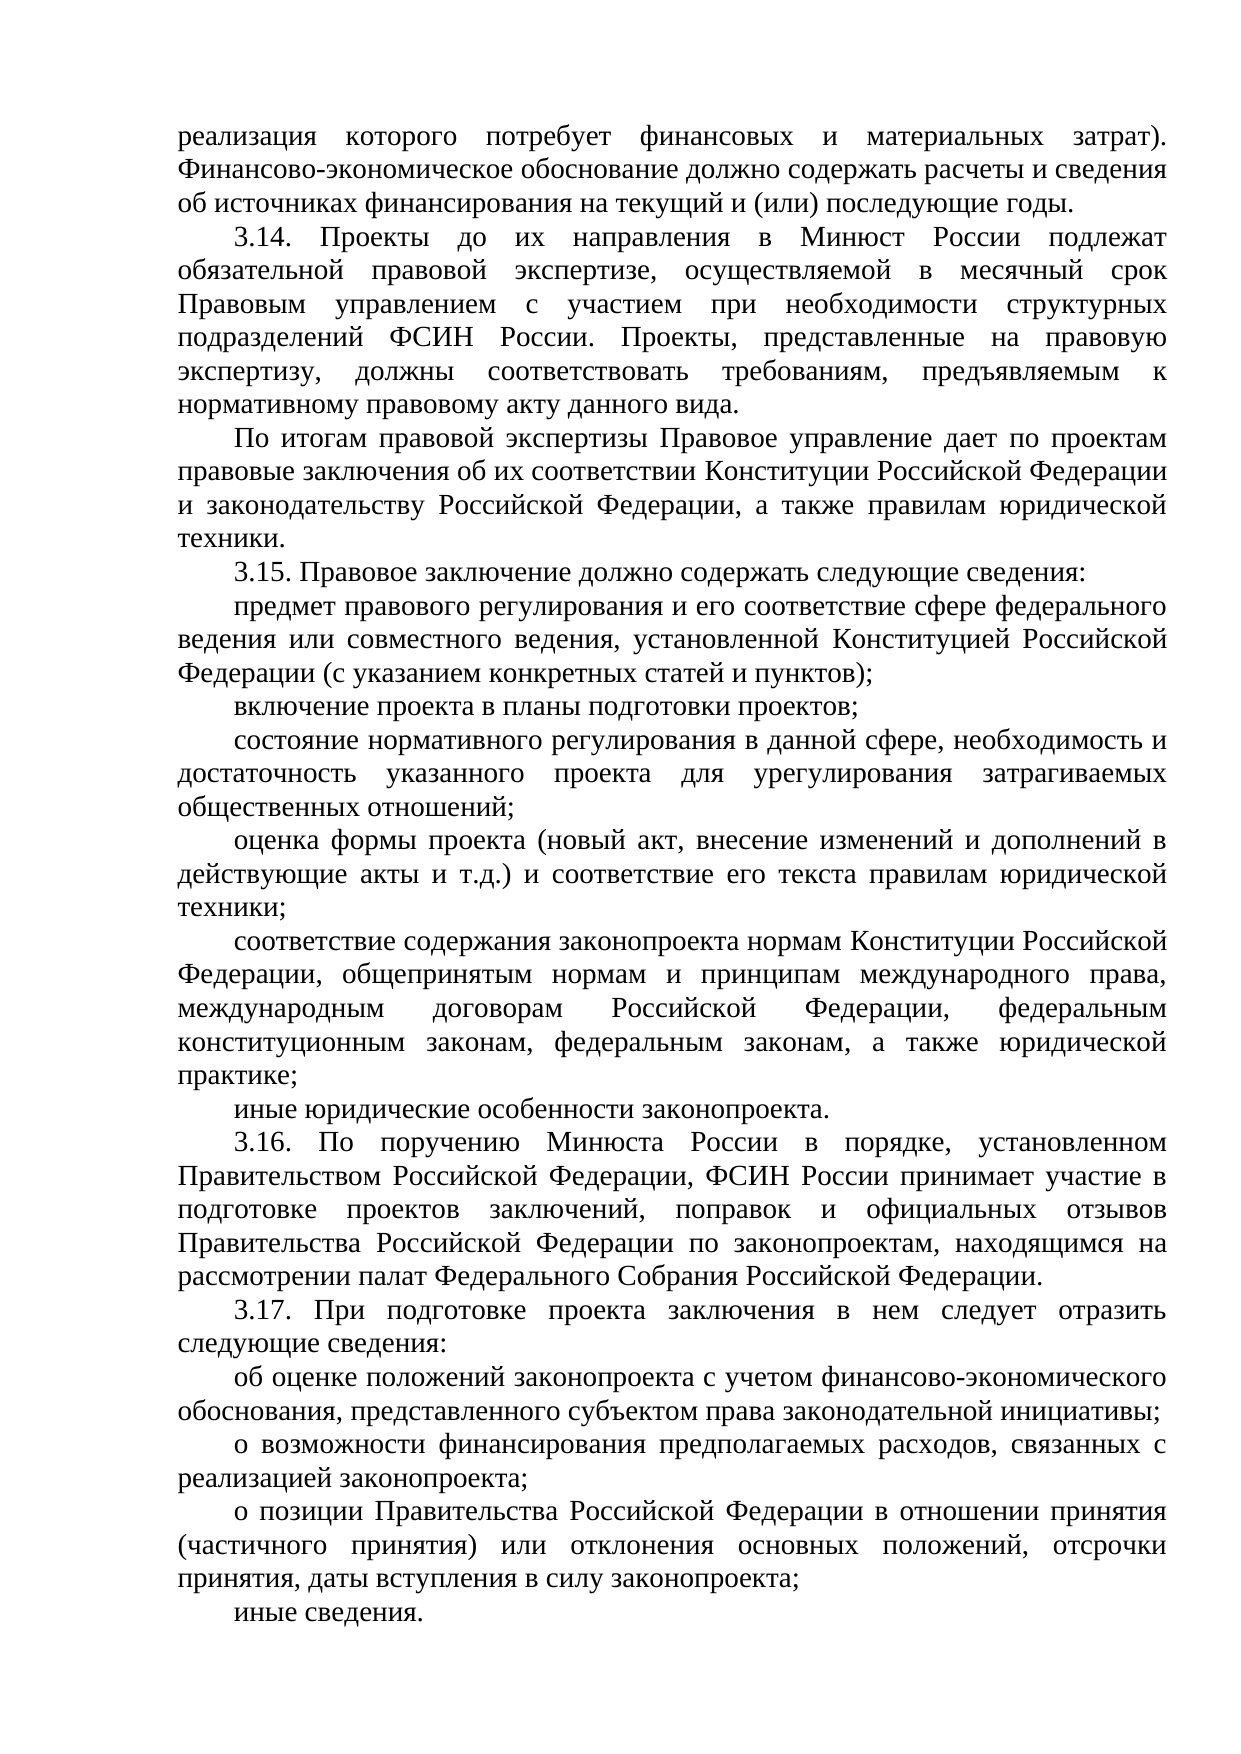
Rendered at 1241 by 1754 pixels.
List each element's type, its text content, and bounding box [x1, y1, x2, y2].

text 3.16. По поручению Минюста России в порядке, установленном Правительством Российской Федерации, ФСИН России принимает участие в подготовке проектов заключений, поправок и официальных отзывов Правительства Российской Федерации по законопроектам, находящимся на рассмотрении палат Федерального Собрания Российской Федерации. [177, 1124, 1168, 1292]
text о возможности финансирования предполагаемых расходов, связанных с реализацией законопроекта; [177, 1426, 1168, 1493]
text 3.17. При подготовке проекта заключения в нем следует отразить следующие сведения: [177, 1292, 1168, 1359]
text соответствие содержания законопроекта нормам Конституции Российской Федерации, общепринятым нормам и принципам международного права, международным договорам Российской Федерации, федеральным конституционным законам, федеральным законам, а также юридической практике; [177, 923, 1168, 1091]
text 3.15. Правовое заключение должно содержать следующие сведения: [177, 554, 1168, 588]
text иные юридические особенности законопроекта. [177, 1091, 1168, 1124]
text иные сведения. [177, 1594, 1168, 1627]
text включение проекта в планы подготовки проектов; [177, 688, 1168, 722]
text о позиции Правительства Российской Федерации в отношении принятия (частичного принятия) или отклонения основных положений, отсрочки принятия, даты вступления в силу законопроекта; [177, 1493, 1168, 1594]
text оценка формы проекта (новый акт, внесение изменений и дополнений в действующие акты и т.д.) и соответствие его текста правилам юридической техники; [177, 822, 1168, 923]
text 3.14. Проекты до их направления в Минюст России подлежат обязательной правовой экспертизе, осуществляемой в месячный срок Правовым управлением с участием при необходимости структурных подразделений ФСИН России. Проекты, представленные на правовую экспертизу, должны соответствовать требованиям, предъявляемым к нормативному правовому акту данного вида. [177, 219, 1168, 420]
text об оценке положений законопроекта с учетом финансово-экономического обоснования, представленного субъектом права законодательной инициативы; [177, 1359, 1168, 1426]
text состояние нормативного регулирования в данной сфере, необходимость и достаточность указанного проекта для урегулирования затрагиваемых общественных отношений; [177, 722, 1168, 822]
text предмет правового регулирования и его соответствие сфере федерального ведения или совместного ведения, установленной Конституцией Российской Федерации (с указанием конкретных статей и пунктов); [177, 588, 1168, 688]
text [177, 118, 1168, 219]
text По итогам правовой экспертизы Правовое управление дает по проектам правовые заключения об их соответствии Конституции Российской Федерации и законодательству Российской Федерации, а также правилам юридической техники. [177, 420, 1168, 554]
